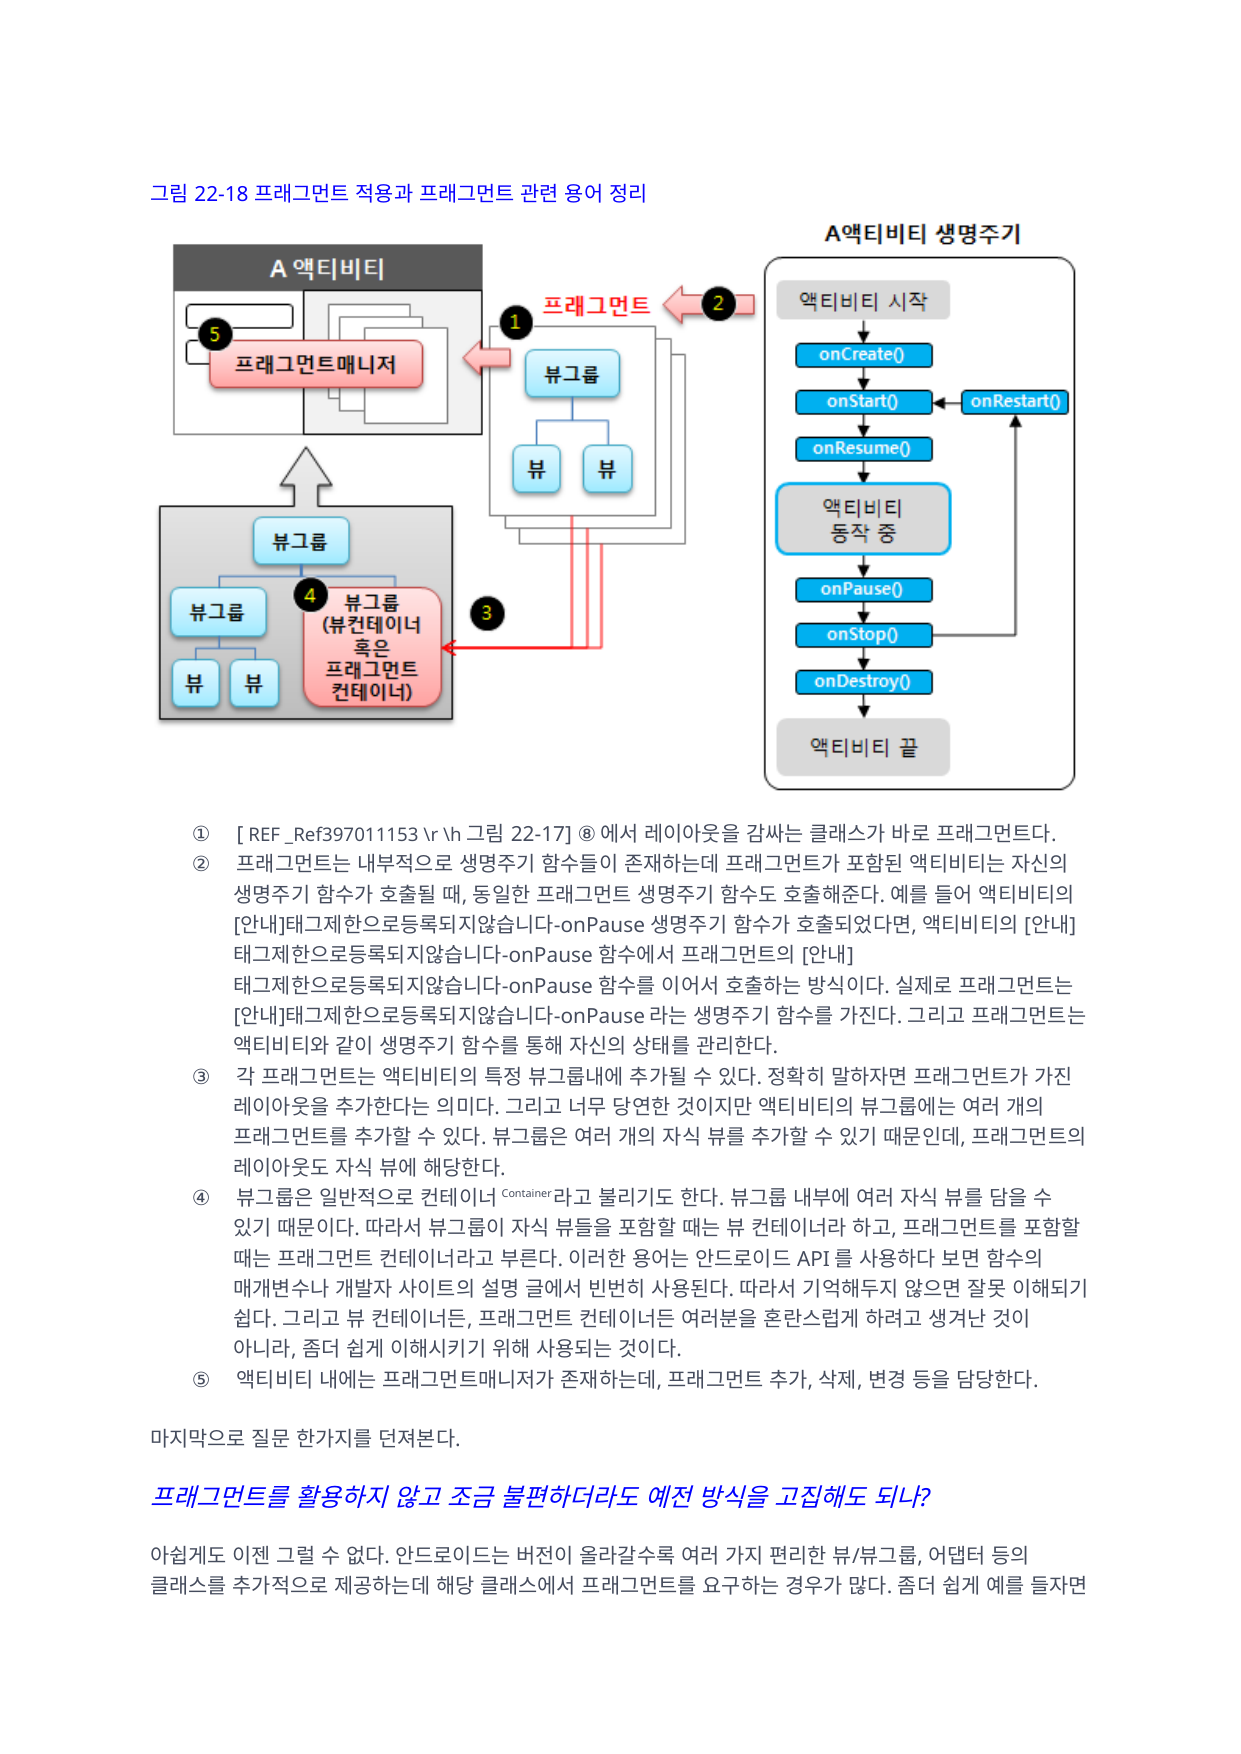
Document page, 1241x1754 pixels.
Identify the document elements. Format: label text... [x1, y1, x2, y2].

text 프래그먼트를 활용하지 않고 조금 불편하더라도 예전 방식을 고집해도 되나? [150, 1478, 1090, 1514]
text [150, 1539, 1090, 1600]
text 마지막으로 질문 한가지를 던져본다. [150, 1422, 1090, 1452]
text ③ 각 프래그먼트는 액티비티의 특정 뷰그룹내에 추가될 수 있다. 정확히 말하자면 프래그먼트가 가진 레이아웃을 추가한다는 의미다. 그리고 너무 당연한 것이지만 액티비티의 뷰그룹에는 여러 개의 프래그먼트를 추가할 수 있다. 뷰그룹은 여러 개의 자식 뷰를 추가할 수 있기 때문인데, 프래그먼트의 레이아웃도 자식 뷰에 해당한다. [192, 1060, 1090, 1181]
text ② 프래그먼트는 내부적으로 생명주기 함수들이 존재하는데 프래그먼트가 포함된 액티비티는 자신의 생명주기 함수가 호출될 때, 동일한 프래그먼트 생명주기 함수도 호출해준다. 예를 들어 액티비티의 [안내]태그제한으로등록되지않습니다-onPause 생명주기 함수가 호출되었다면, 액티비티의 [안내]태그제한으로등록되지않습니다-onPause 함수에서 프래그먼트의 [안내]태그제한으로등록되지않습니다-onPause 함수를 이어서 호출하는 방식이다. 실제로 프래그먼트는 [안내]태그제한으로등록되지않습니다-onPause라는 생명주기 함수를 가진다. 그리고 프래그먼트는 액티비티와 같이 생명주기 함수를 통해 자신의 상태를 관리한다. [192, 848, 1090, 1060]
text ④ 뷰그룹은 일반적으로 컨테이너Container라고 불리기도 한다. 뷰그룹 내부에 여러 자식 뷰를 담을 수 있기 때문이다. 따라서 뷰그룹이 자식 뷰들을 포함할 때는 뷰 컨테이너라 하고, 프래그먼트를 포함할 때는 프래그먼트 컨테이너라고 부른다. 이러한 용어는 안드로이드 API를 사용하다 보면 함수의 매개변수나 개발자 사이트의 설명 글에서 빈번히 사용된다. 따라서 기억해두지 않으면 잘못 이해되기 쉽다. 그리고 뷰 컨테이너든, 프래그먼트 컨테이너든 여러분을 혼란스럽게 하려고 생겨난 것이 아니라, 좀더 쉽게 이해시키기 위해 사용되는 것이다. [192, 1181, 1090, 1363]
text 그림 22-18 프래그먼트 적용과 프래그먼트 관련 용어 정리 [150, 177, 1090, 207]
text ⑤ 액티비티 내에는 프래그먼트매니저가 존재하는데, 프래그먼트 추가, 삭제, 변경 등을 담당한다. [192, 1363, 1090, 1393]
text ① [ REF _Ref397011153 \r \h 그림 22-17] ⑧에서 레이아웃을 감싸는 클래스가 바로 프래그먼트다. [192, 817, 1090, 848]
picture [150, 207, 1077, 792]
